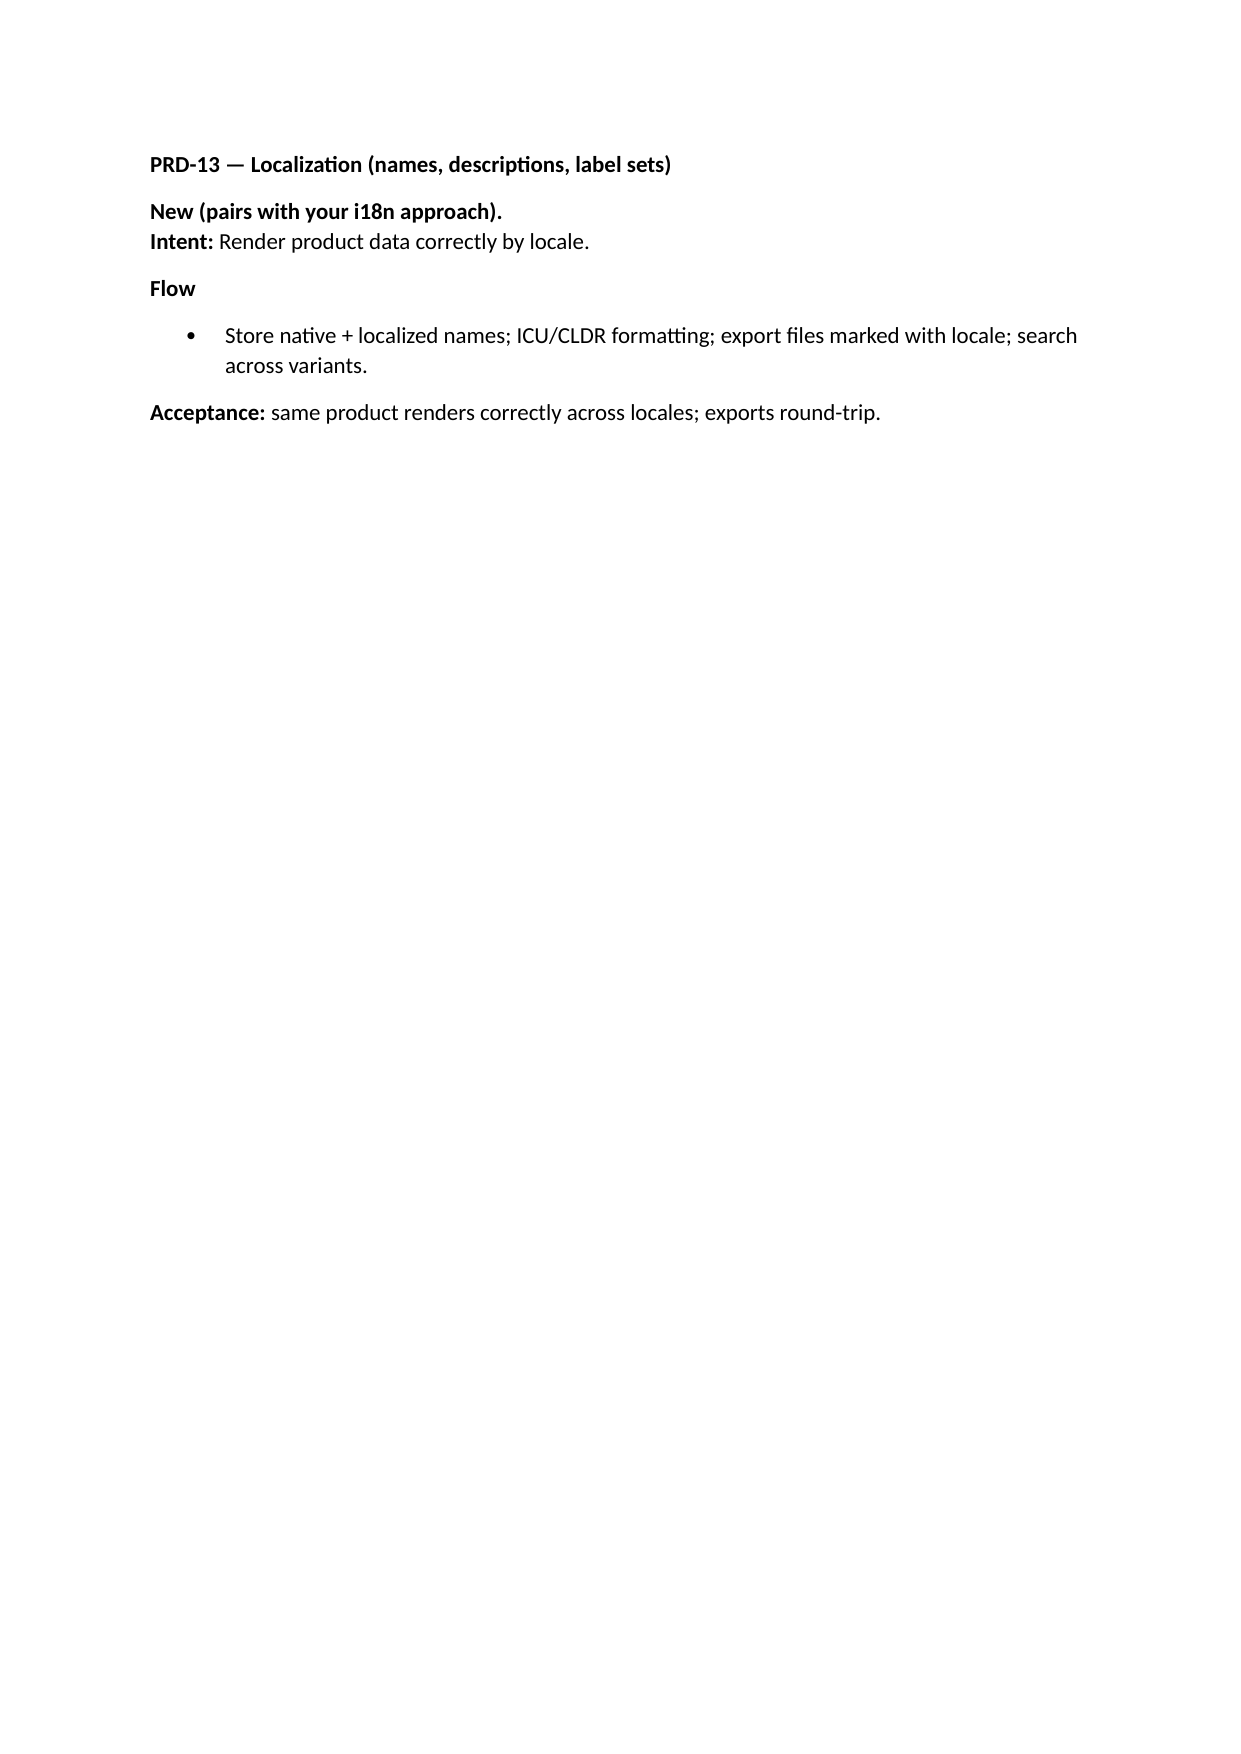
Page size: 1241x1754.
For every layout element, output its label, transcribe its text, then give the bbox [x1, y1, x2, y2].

text Flow [150, 274, 1090, 302]
list Store native + localized names; ICU/CLDR formatting; export files marked with locale; search across variants. [187, 321, 1090, 379]
text PRD-13 — Localization (names, descriptions, label sets) [150, 150, 1090, 178]
text New (pairs with your i18n approach). Intent: Render product data correctly by locale. [150, 197, 1090, 255]
text Acceptance: same product renders correctly across locales; exports round-trip. [150, 398, 1090, 426]
